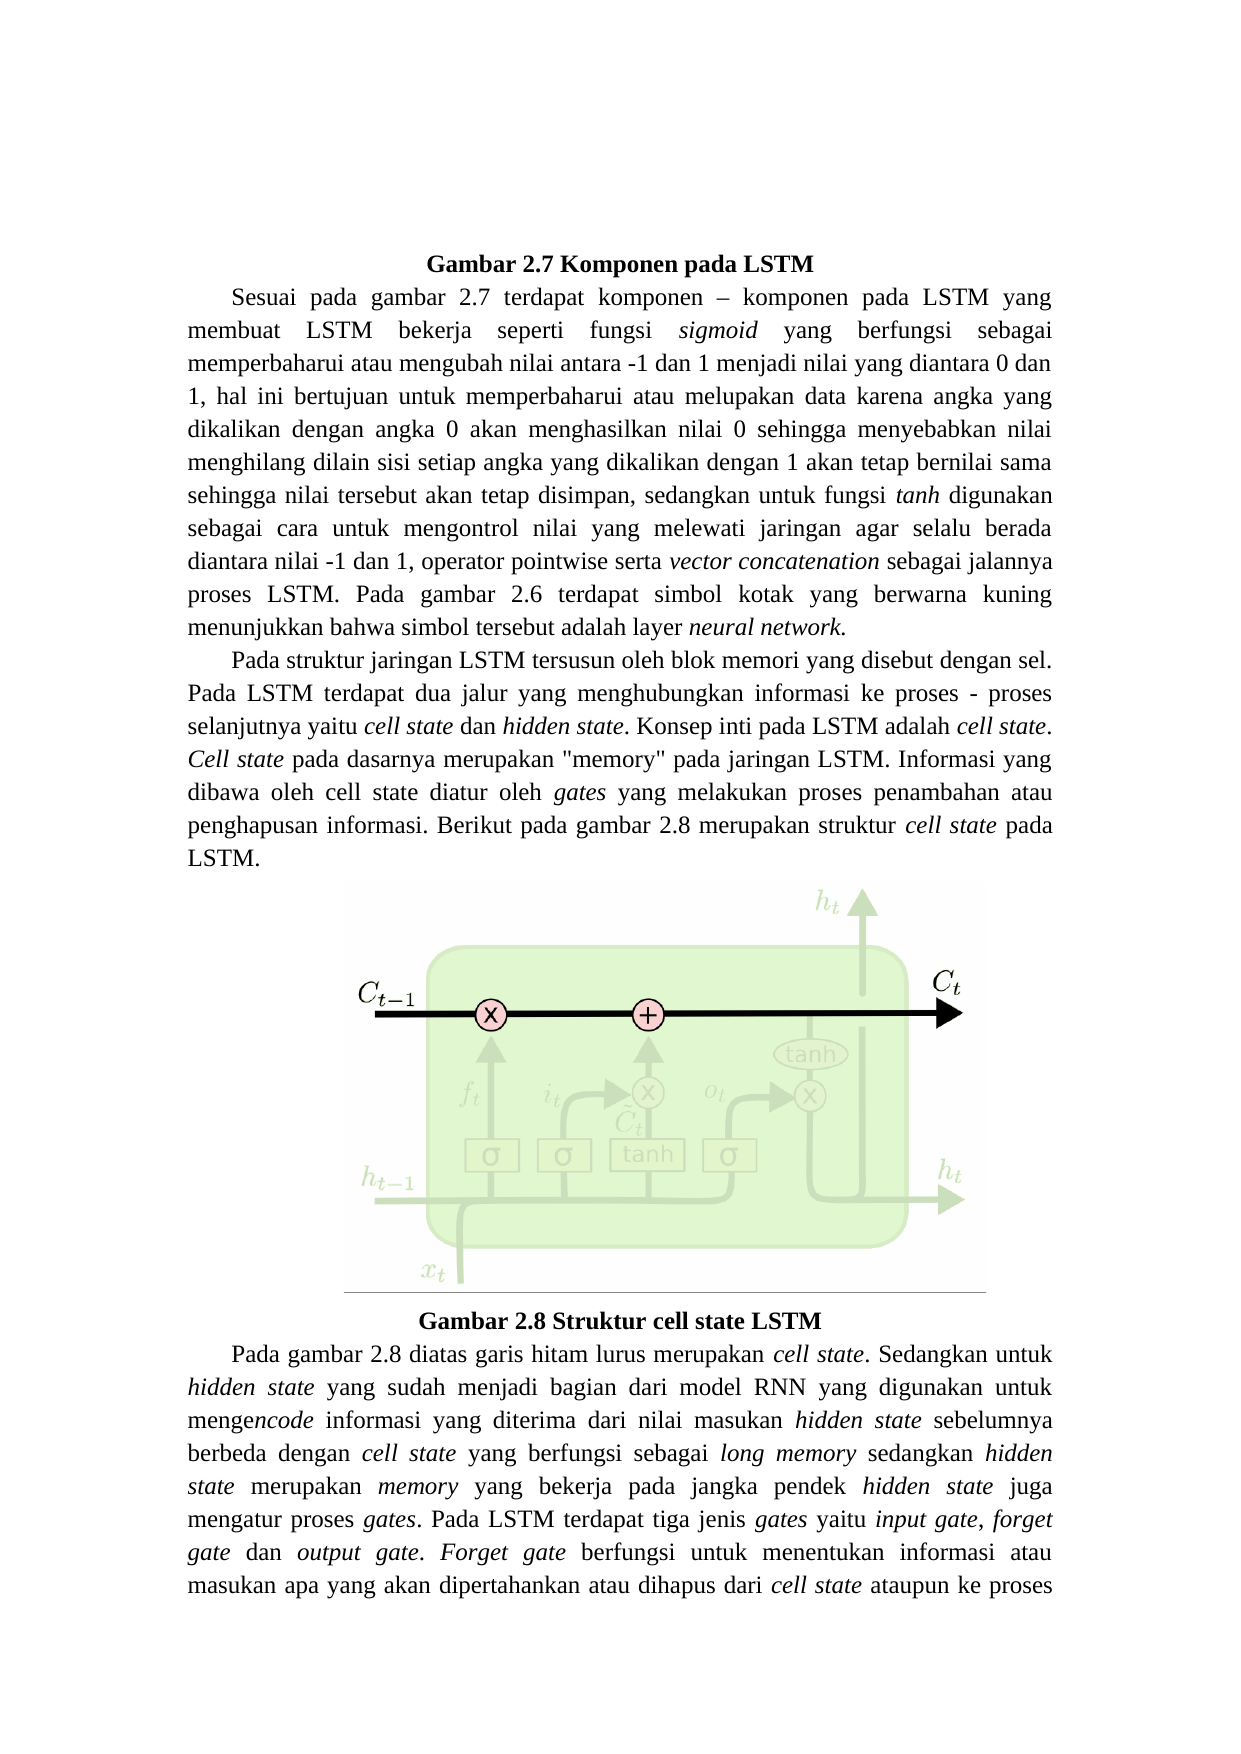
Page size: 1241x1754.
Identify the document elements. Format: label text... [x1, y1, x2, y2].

text Gambar 2.8 Struktur cell state LSTM [187, 1306, 1053, 1334]
picture [343, 881, 987, 1293]
text Gambar 2.7 Komponen pada LSTM [187, 249, 1053, 278]
text Sesuai pada gambar 2.7 terdapat komponen – komponen pada LSTM yang membuat LSTM bekerja seperti fungsi sigmoid yang berfungsi sebagai memperbaharui atau mengubah nilai antara -1 dan 1 menjadi nilai yang diantara 0 dan 1, hal ini bertujuan untuk memperbaharui atau melupakan data karena angka yang dikalikan dengan angka 0 akan menghasilkan nilai 0 sehingga menyebabkan nilai menghilang dilain sisi setiap angka yang dikalikan dengan 1 akan tetap bernilai sama sehingga nilai tersebut akan tetap disimpan, sedangkan untuk fungsi tanh digunakan sebagai cara untuk mengontrol nilai yang melewati jaringan agar selalu berada diantara nilai -1 dan 1, operator pointwise serta vector concatenation sebagai jalannya proses LSTM. Pada gambar 2.6 terdapat simbol kotak yang berwarna kuning menunjukkan bahwa simbol tersebut adalah layer neural network. [187, 282, 1053, 641]
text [187, 1339, 1053, 1599]
text Pada struktur jaringan LSTM tersusun oleh blok memori yang disebut dengan sel. Pada LSTM terdapat dua jalur yang menghubungkan informasi ke proses - proses selanjutnya yaitu cell state dan hidden state. Konsep inti pada LSTM adalah cell state. Cell state pada dasarnya merupakan "memory" pada jaringan LSTM. Informasi yang dibawa oleh cell state diatur oleh gates yang melakukan proses penambahan atau penghapusan informasi. Berikut pada gambar 2.8 merupakan struktur cell state pada LSTM. [187, 645, 1053, 872]
